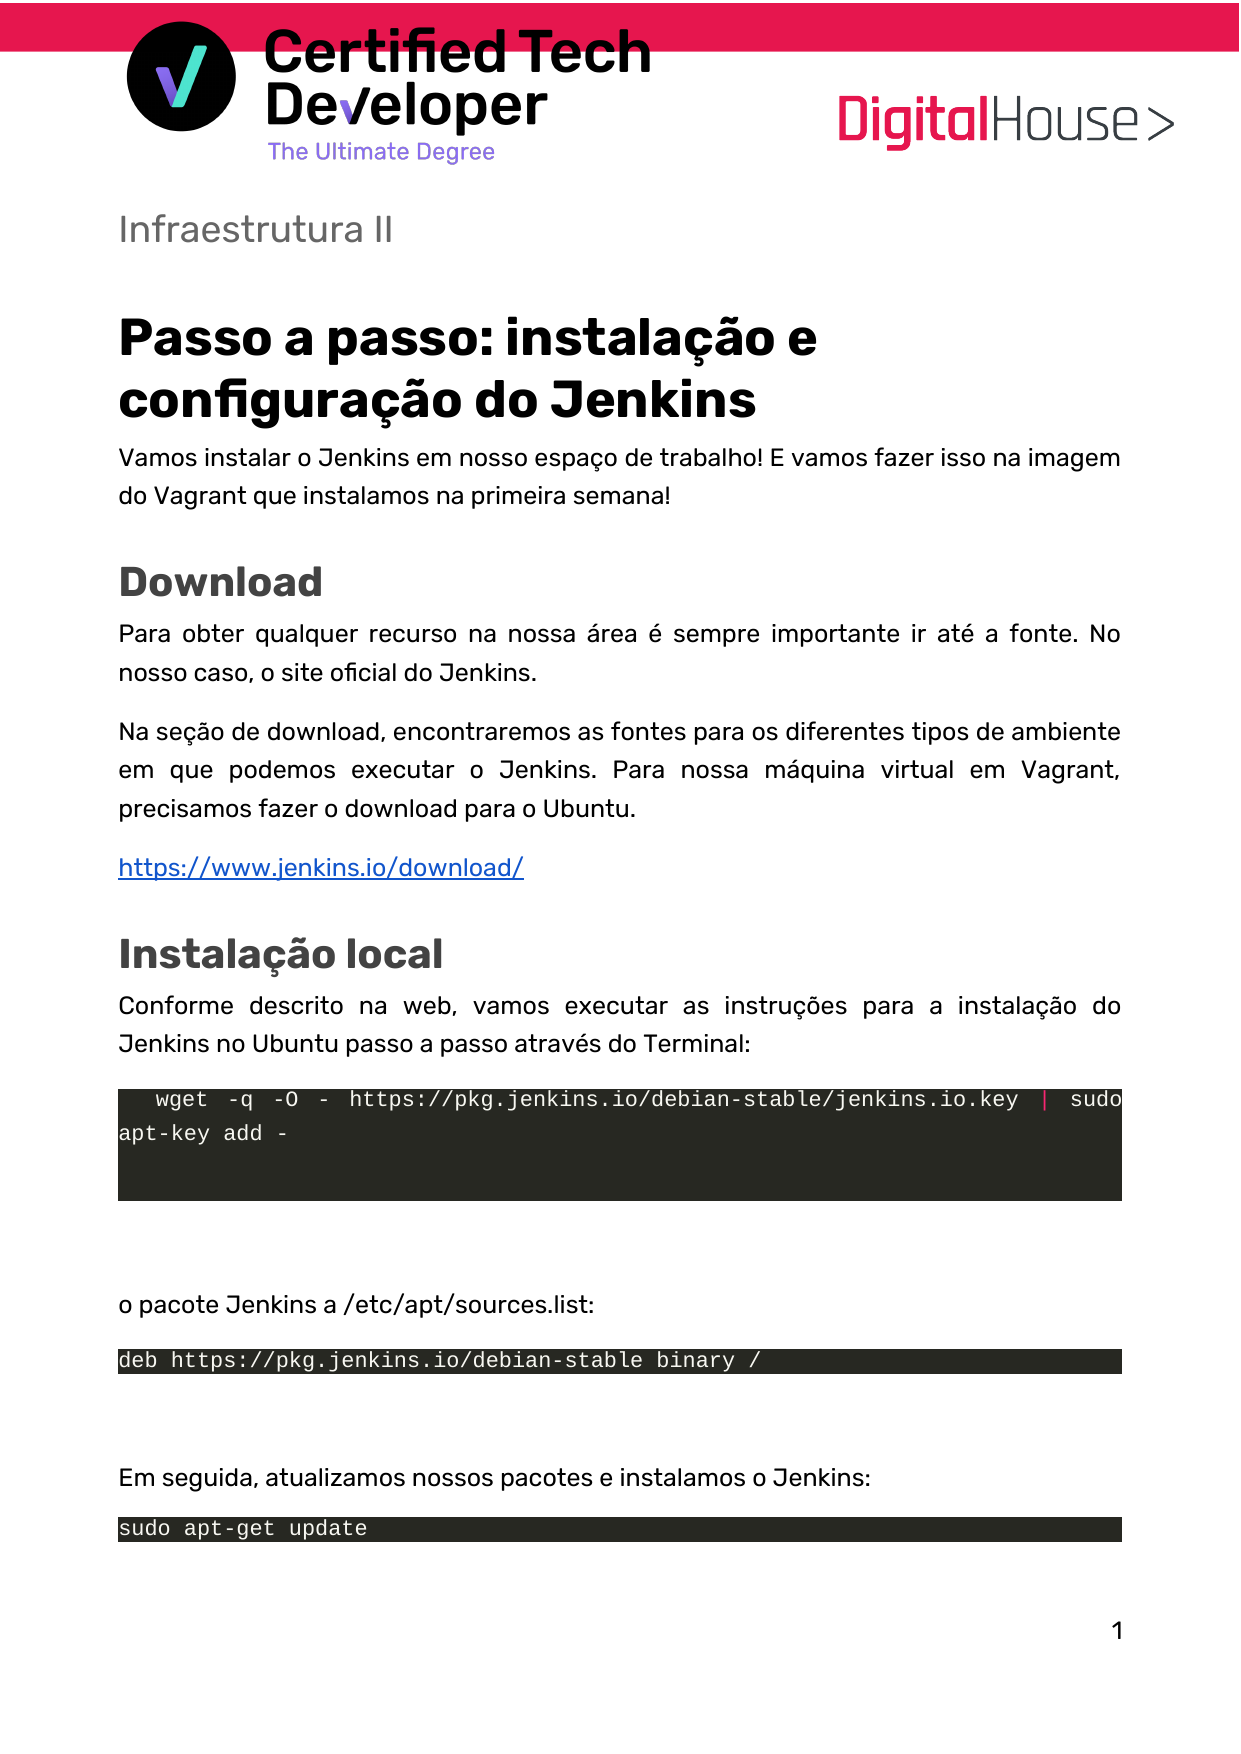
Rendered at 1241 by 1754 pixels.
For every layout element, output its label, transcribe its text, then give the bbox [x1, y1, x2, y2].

subtitle Em seguida, atualizamos nossos pacotes e instalamos o Jenkins: [118, 1463, 1122, 1492]
text wget -q -O - https://pkg.jenkins.io/debian-stable/jenkins.io.key | sudo apt-key add - [118, 1089, 1122, 1147]
subtitle Instalação local [118, 929, 1122, 978]
subtitle Download [118, 557, 1122, 607]
text sudo apt-get update [118, 1517, 1122, 1542]
text Na seção de download, encontraremos as fontes para os diferentes tipos de ambiente em que podemos executar o Jenkins. Para nossa máquina virtual em Vagrant, precisamos fazer o download para o Ubuntu. [118, 717, 1122, 823]
picture [0, 0, 1239, 179]
text o pacote Jenkins a /etc/apt/sources.list: [118, 1290, 1122, 1319]
text deb https://pkg.jenkins.io/debian-stable binary / [118, 1349, 1122, 1374]
subtitle Infraestrutura II [118, 207, 1123, 252]
text Para obter qualquer recurso na nossa área é sempre importante ir até a fonte. No nosso caso, o site oficial do Jenkins. [118, 619, 1122, 687]
text Conforme descrito na web, vamos executar as instruções para a instalação do Jenkins no Ubuntu passo a passo através do Terminal: [118, 991, 1122, 1059]
text https://www.jenkins.io/download/ [118, 853, 1122, 883]
subtitle Passo a passo: instalação e configuração do Jenkins [118, 307, 1122, 431]
text Vamos instalar o Jenkins em nosso espaço de trabalho! E vamos fazer isso na imagem do Vagrant que instalamos na primeira semana! [118, 443, 1122, 511]
